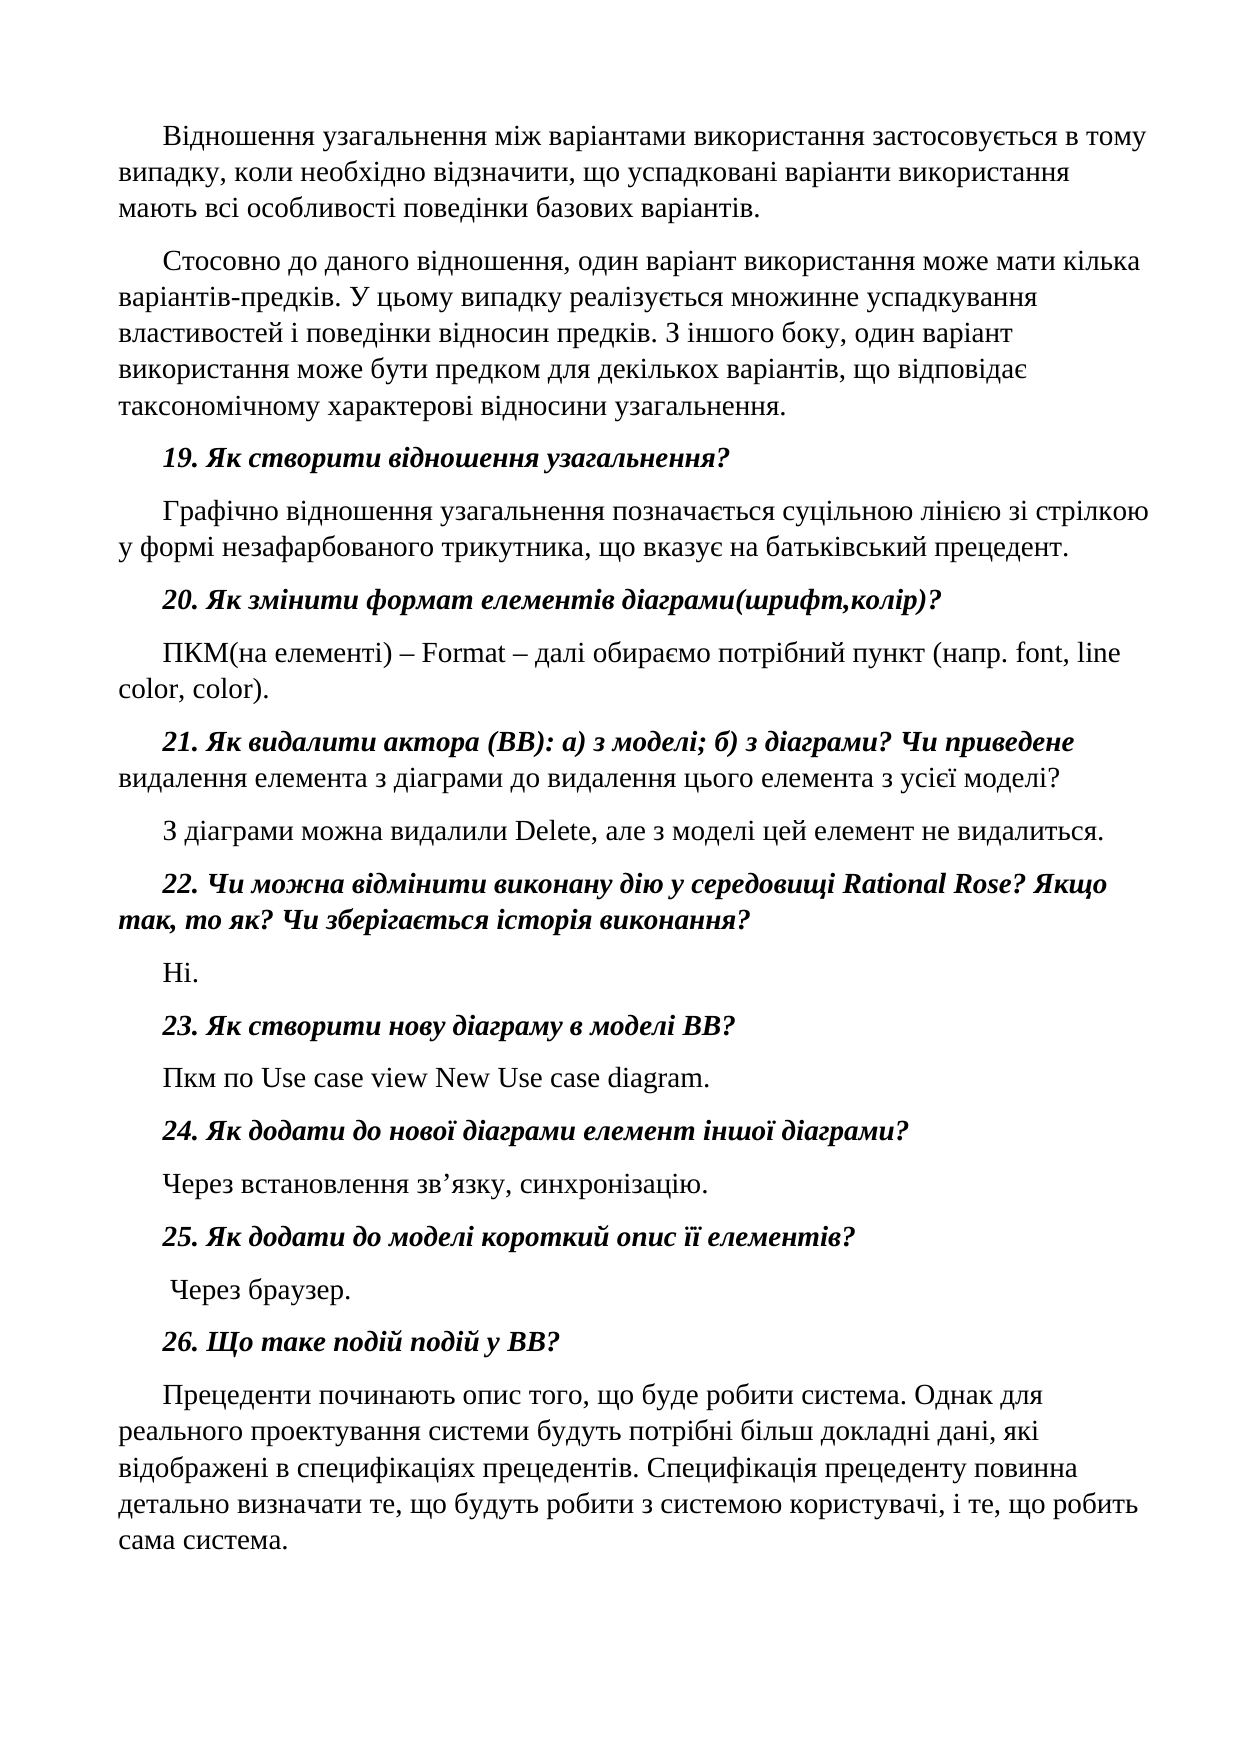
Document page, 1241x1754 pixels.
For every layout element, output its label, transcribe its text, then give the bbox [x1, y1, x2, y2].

text Через встановлення зв’язку, синхронізацію. [118, 1166, 1152, 1200]
text 21. Як видалити актора (ВВ): а) з моделі; б) з діаграми? Чи приведене видалення елемента з діаграми до видалення цього елемента з усієї моделі? [118, 724, 1152, 794]
text Пкм по Use case view New Use case diagram. [118, 1061, 1152, 1094]
text 26. Що таке подій подій у ВВ? [118, 1324, 1152, 1358]
text 20. Як змінити формат елементів діаграми(шрифт,колір)? [118, 582, 1152, 616]
text 22. Чи можна відмінити виконану дію у середовищі Rational Rose? Якщо так, то як? Чи зберігається історія виконання? [118, 866, 1152, 936]
text Через браузер. [118, 1272, 1152, 1305]
text Стосовно до даного відношення, один варіант використання може мати кілька варіантів-предків. У цьому випадку реалізується множинне успадкування властивостей і поведінки відносин предків. З іншого боку, один варіант використання може бути предком для декількох варіантів, що відповідає таксономічному характерові відносини узагальнення. [118, 243, 1152, 421]
text 25. Як додати до моделі короткий опис її елементів? [118, 1219, 1152, 1252]
text Графічно відношення узагальнення позначається суцільною лінією зі стрілкою у формі незафарбованого трикутника, що вказує на батьківський прецедент. [118, 493, 1152, 563]
text 19. Як створити відношення узагальнення? [118, 441, 1152, 474]
text Прецеденти починають опис того, що буде робити система. Однак для реального проектування системи будуть потрібні більш докладні дані, які відображені в специфікаціях прецедентів. Специфікація прецеденту повинна детально визначати те, що будуть робити з системою користувачі, і те, що робить сама система. [118, 1377, 1152, 1556]
text 24. Як додати до нової діаграми елемент іншої діаграми? [118, 1113, 1152, 1147]
text 23. Як створити нову діаграму в моделі ВВ? [118, 1008, 1152, 1041]
text Відношення узагальнення між варіантами використання застосовується в тому випадку, коли необхідно відзначити, що успадковані варіанти використання мають всі особливості поведінки базових варіантів. [118, 118, 1152, 224]
text Ні. [118, 955, 1152, 988]
text ПКМ(на елементі) – Format – далі обираємо потрібний пункт (напр. font, line color, color). [118, 635, 1152, 705]
text З діаграми можна видалили Delete, але з моделі цей елемент не видалиться. [118, 813, 1152, 847]
